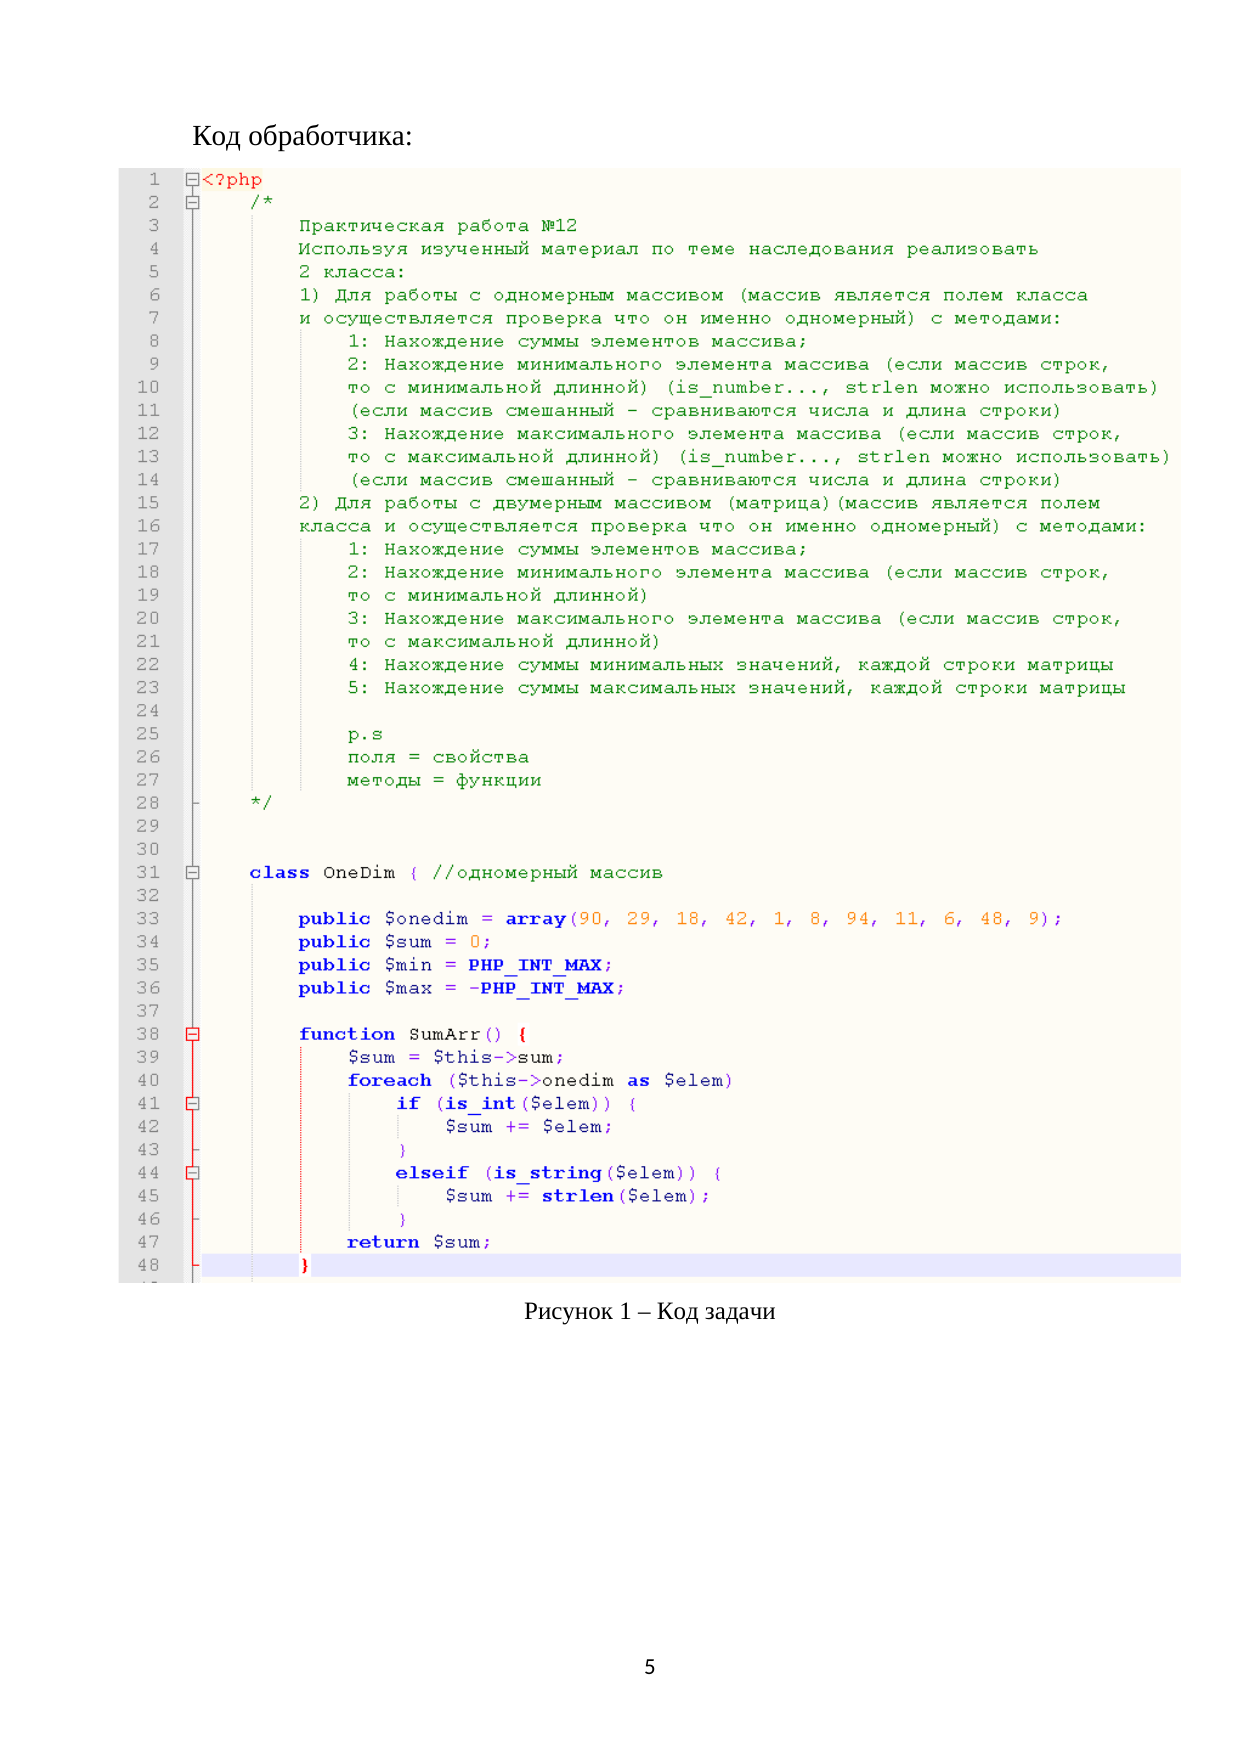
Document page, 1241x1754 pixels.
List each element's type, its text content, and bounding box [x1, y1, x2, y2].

picture [118, 168, 1181, 1283]
text Код обработчика: [118, 118, 1181, 152]
text Рисунок 1 – Код задачи [118, 1296, 1181, 1325]
